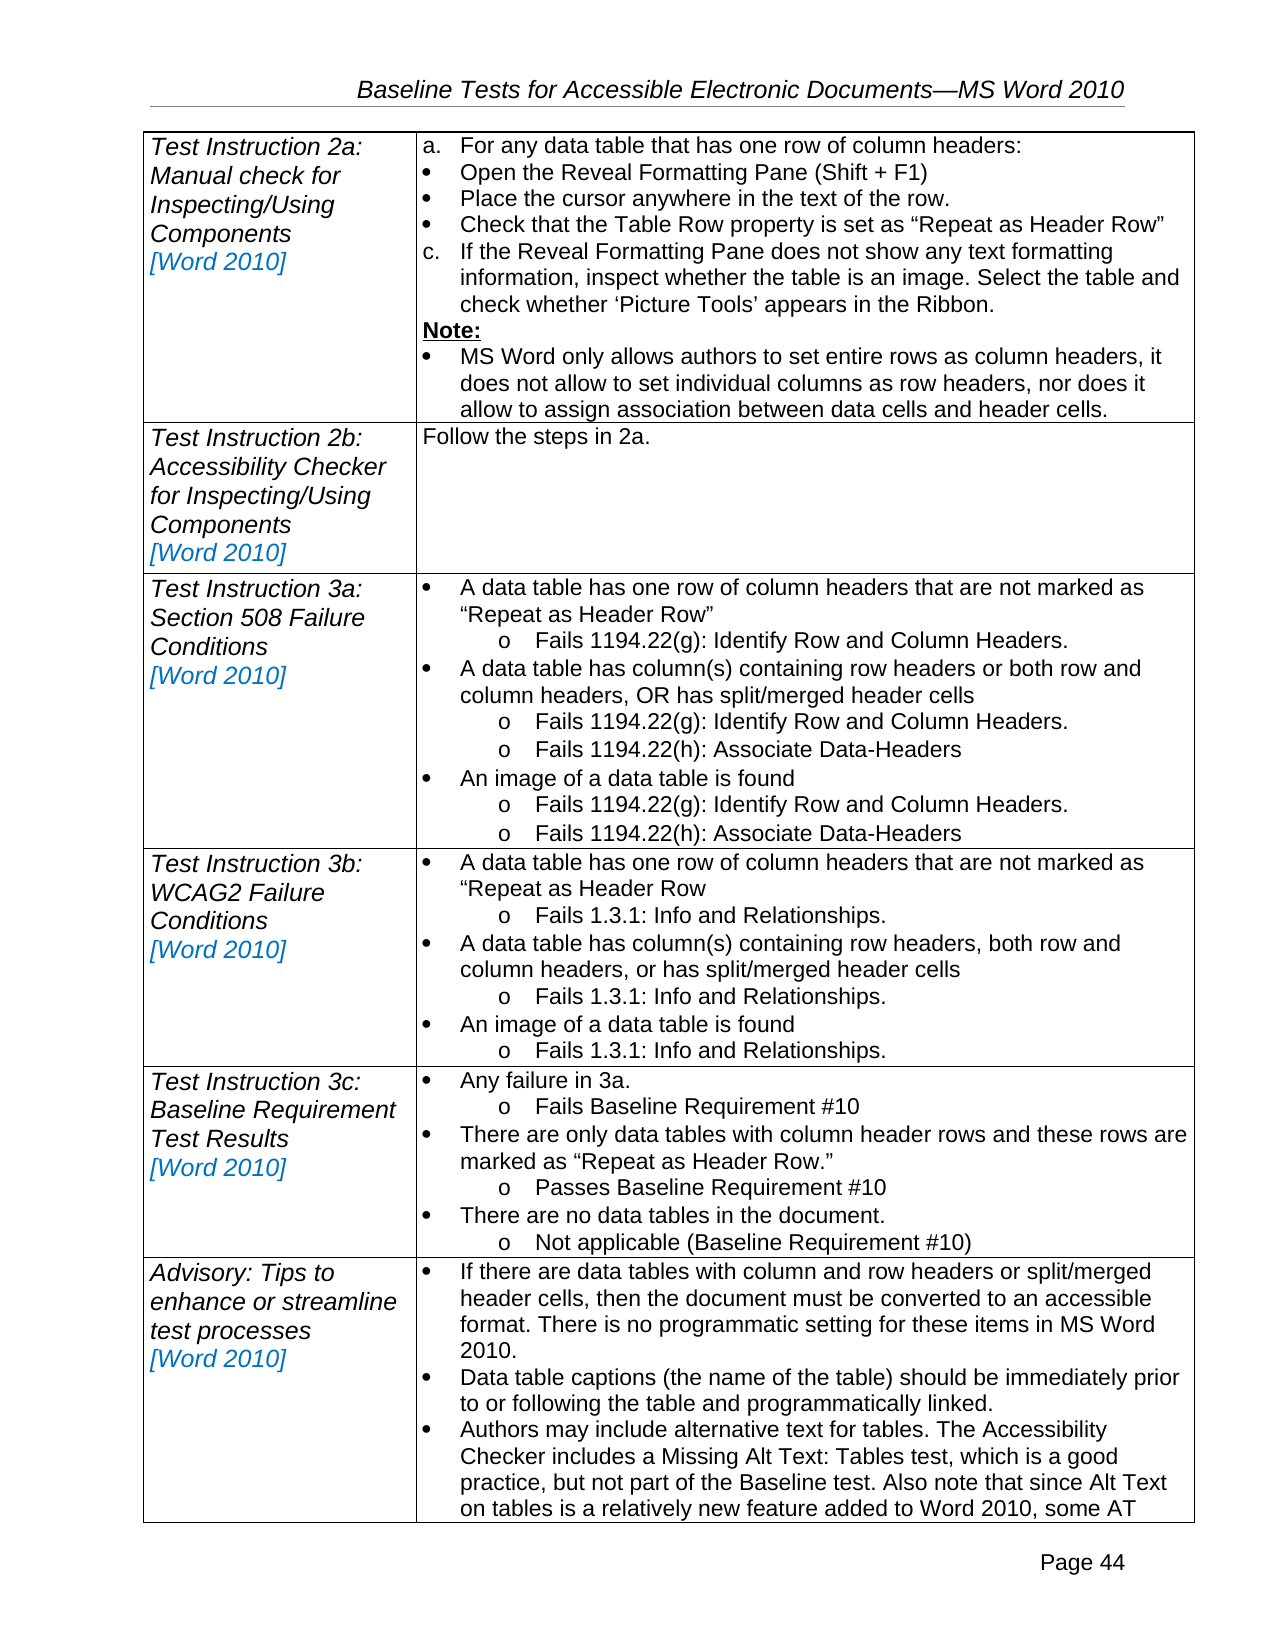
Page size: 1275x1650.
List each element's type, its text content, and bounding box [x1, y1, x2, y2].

table_cell Test Instruction 2b: Accessibility Checker for Inspecting/Using Components [Word 2010] [144, 423, 416, 573]
table_cell Test Instruction 3b: WCAG2 Failure Conditions [Word 2010] [144, 849, 416, 1066]
table_cell Follow the steps in 2a. [417, 423, 1194, 573]
table_cell Test Instruction 2a: Manual check for Inspecting/Using Components [Word 2010] [144, 133, 416, 422]
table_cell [144, 1258, 416, 1522]
table_cell A data table has one row of column headers that are not marked as “Repeat as Header Row Fails 1.3.1: Info and Relationships. A data table has column(s) containing row headers, both row and column headers, or has split/merged header cells Fails 1.3.1: Info and Relationships. An image of a data table is found Fails 1.3.1: Info and Relationships. [417, 849, 1194, 1066]
table_cell For any data table that has one row of column headers: Open the Reveal Formatting Pane (Shift + F1) Place the cursor anywhere in the text of the row. Check that the Table Row property is set as “Repeat as Header Row” If the Reveal Formatting Pane does not show any text formatting information, inspect whether the table is an image. Select the table and check whether ‘Picture Tools’ appears in the Ribbon. Note: MS Word only allows authors to set entire rows as column headers, it does not allow to set individual columns as row headers, nor does it allow to assign association between data cells and header cells. [417, 133, 1194, 422]
table_cell Any failure in 3a. Fails Baseline Requirement #10 There are only data tables with column header rows and these rows are marked as “Repeat as Header Row.” Passes Baseline Requirement #10 There are no data tables in the document. Not applicable (Baseline Requirement #10) [417, 1067, 1194, 1257]
table_cell Test Instruction 3c: Baseline Requirement Test Results [Word 2010] [144, 1067, 416, 1257]
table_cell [417, 1258, 1194, 1522]
table_cell A data table has one row of column headers that are not marked as “Repeat as Header Row” Fails 1194.22(g): Identify Row and Column Headers. A data table has column(s) containing row headers or both row and column headers, OR has split/merged header cells Fails 1194.22(g): Identify Row and Column Headers. Fails 1194.22(h): Associate Data-Headers An image of a data table is found Fails 1194.22(g): Identify Row and Column Headers. Fails 1194.22(h): Associate Data-Headers [417, 574, 1194, 848]
table_cell Test Instruction 3a: Section 508 Failure Conditions [Word 2010] [144, 574, 416, 848]
